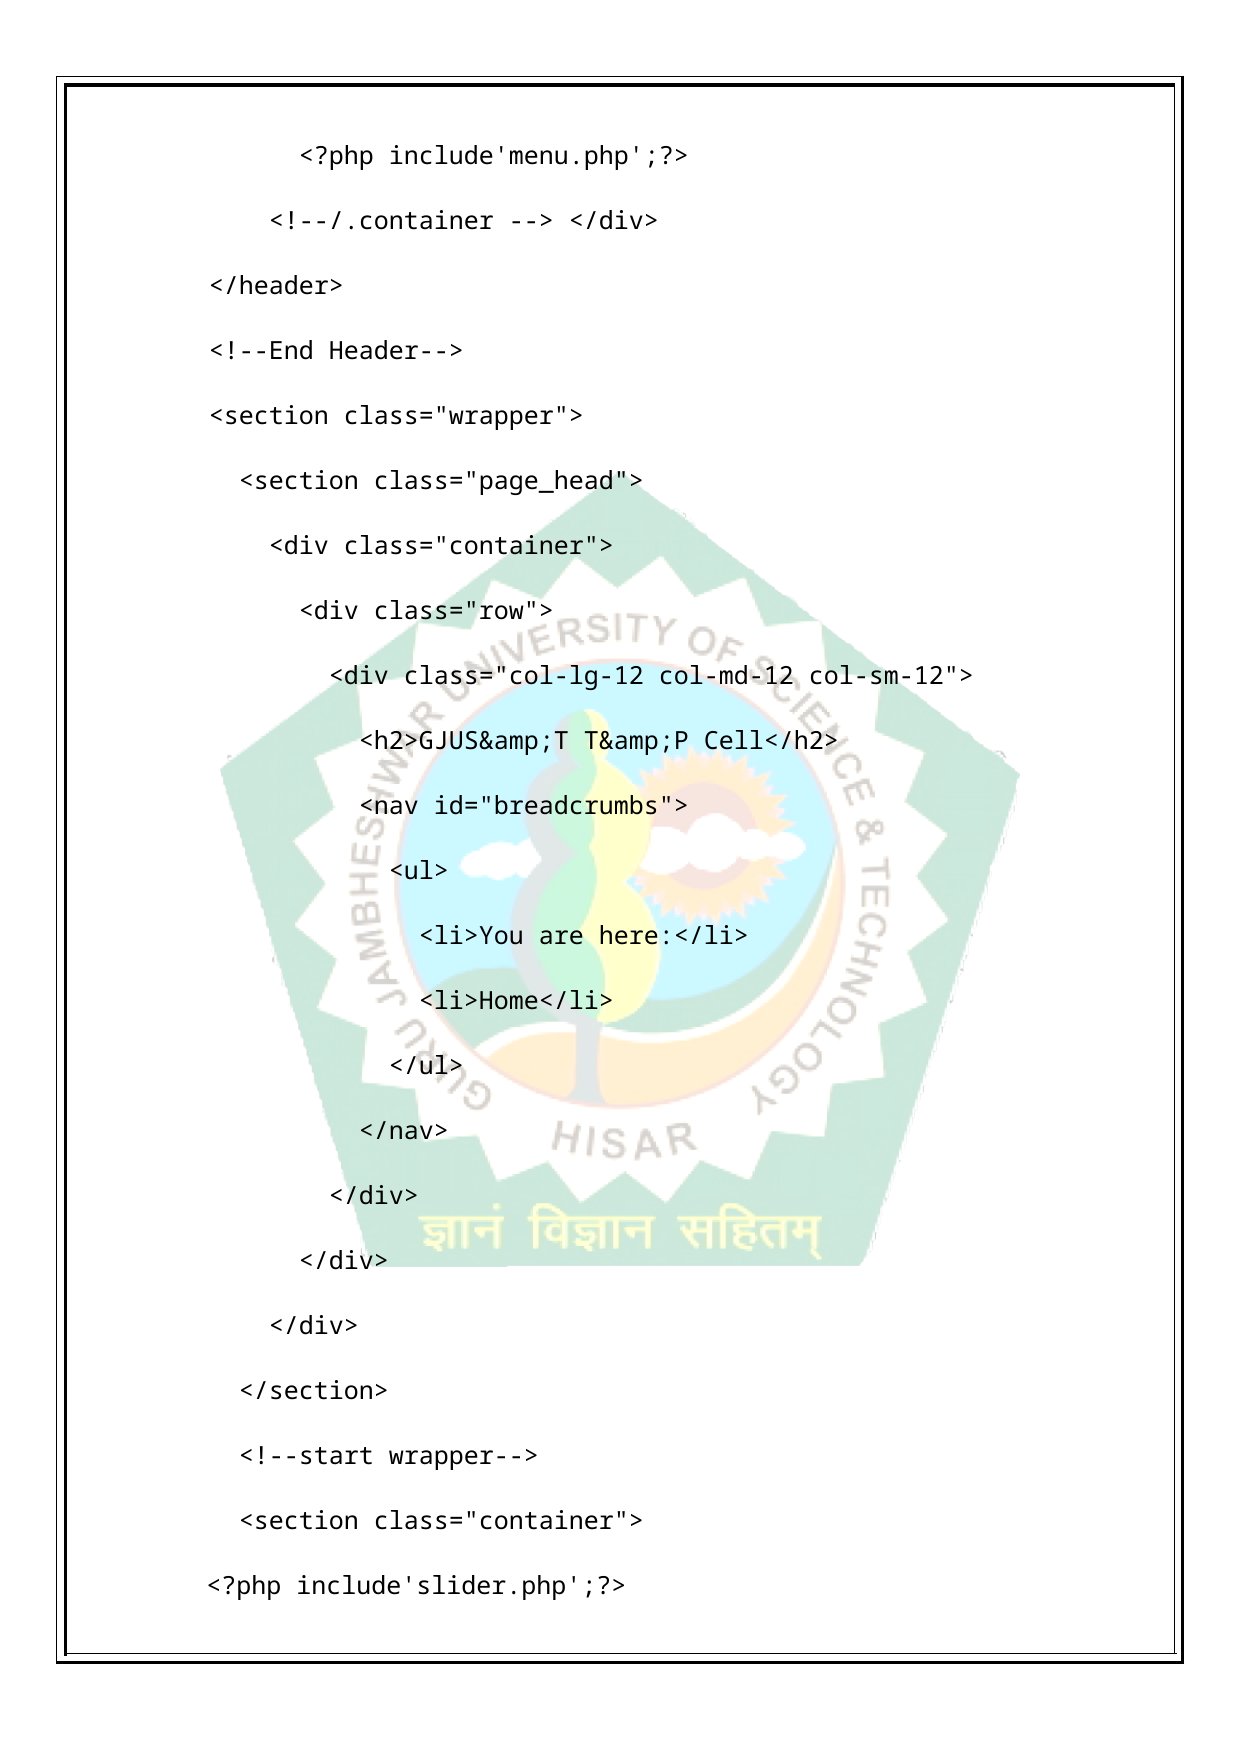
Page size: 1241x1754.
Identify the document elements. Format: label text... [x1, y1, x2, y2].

list <?php include'menu.php';?> [119, 122, 1125, 187]
list <li>Home</li> [119, 967, 1125, 1032]
list <h2>GJUS&amp;T T&amp;P Cell</h2> [119, 707, 1125, 772]
list <div class="row"> [119, 577, 1125, 642]
list <div class="container"> [119, 512, 1125, 577]
list <!--End Header--> [119, 317, 1125, 382]
list </nav> [119, 1097, 1125, 1162]
list <section class="page_head"> [119, 447, 1125, 512]
list <section class="container"> [119, 1487, 1125, 1552]
list </header> [119, 252, 1125, 317]
list <li>You are here:</li> [119, 902, 1125, 967]
list </ul> [119, 1032, 1125, 1097]
list <nav id="breadcrumbs"> [119, 772, 1125, 837]
list <?php include'slider.php';?> [119, 1552, 1125, 1617]
list <!--start wrapper--> [119, 1422, 1125, 1487]
list <div class="col-lg-12 col-md-12 col-sm-12"> [119, 642, 1125, 707]
list </div> [119, 1227, 1125, 1292]
list <section class="wrapper"> [119, 382, 1125, 447]
list <!--/.container --> </div> [119, 187, 1125, 252]
list </div> [119, 1162, 1125, 1227]
list </section> [119, 1357, 1125, 1422]
list <ul> [119, 837, 1125, 902]
list </div> [119, 1292, 1125, 1357]
